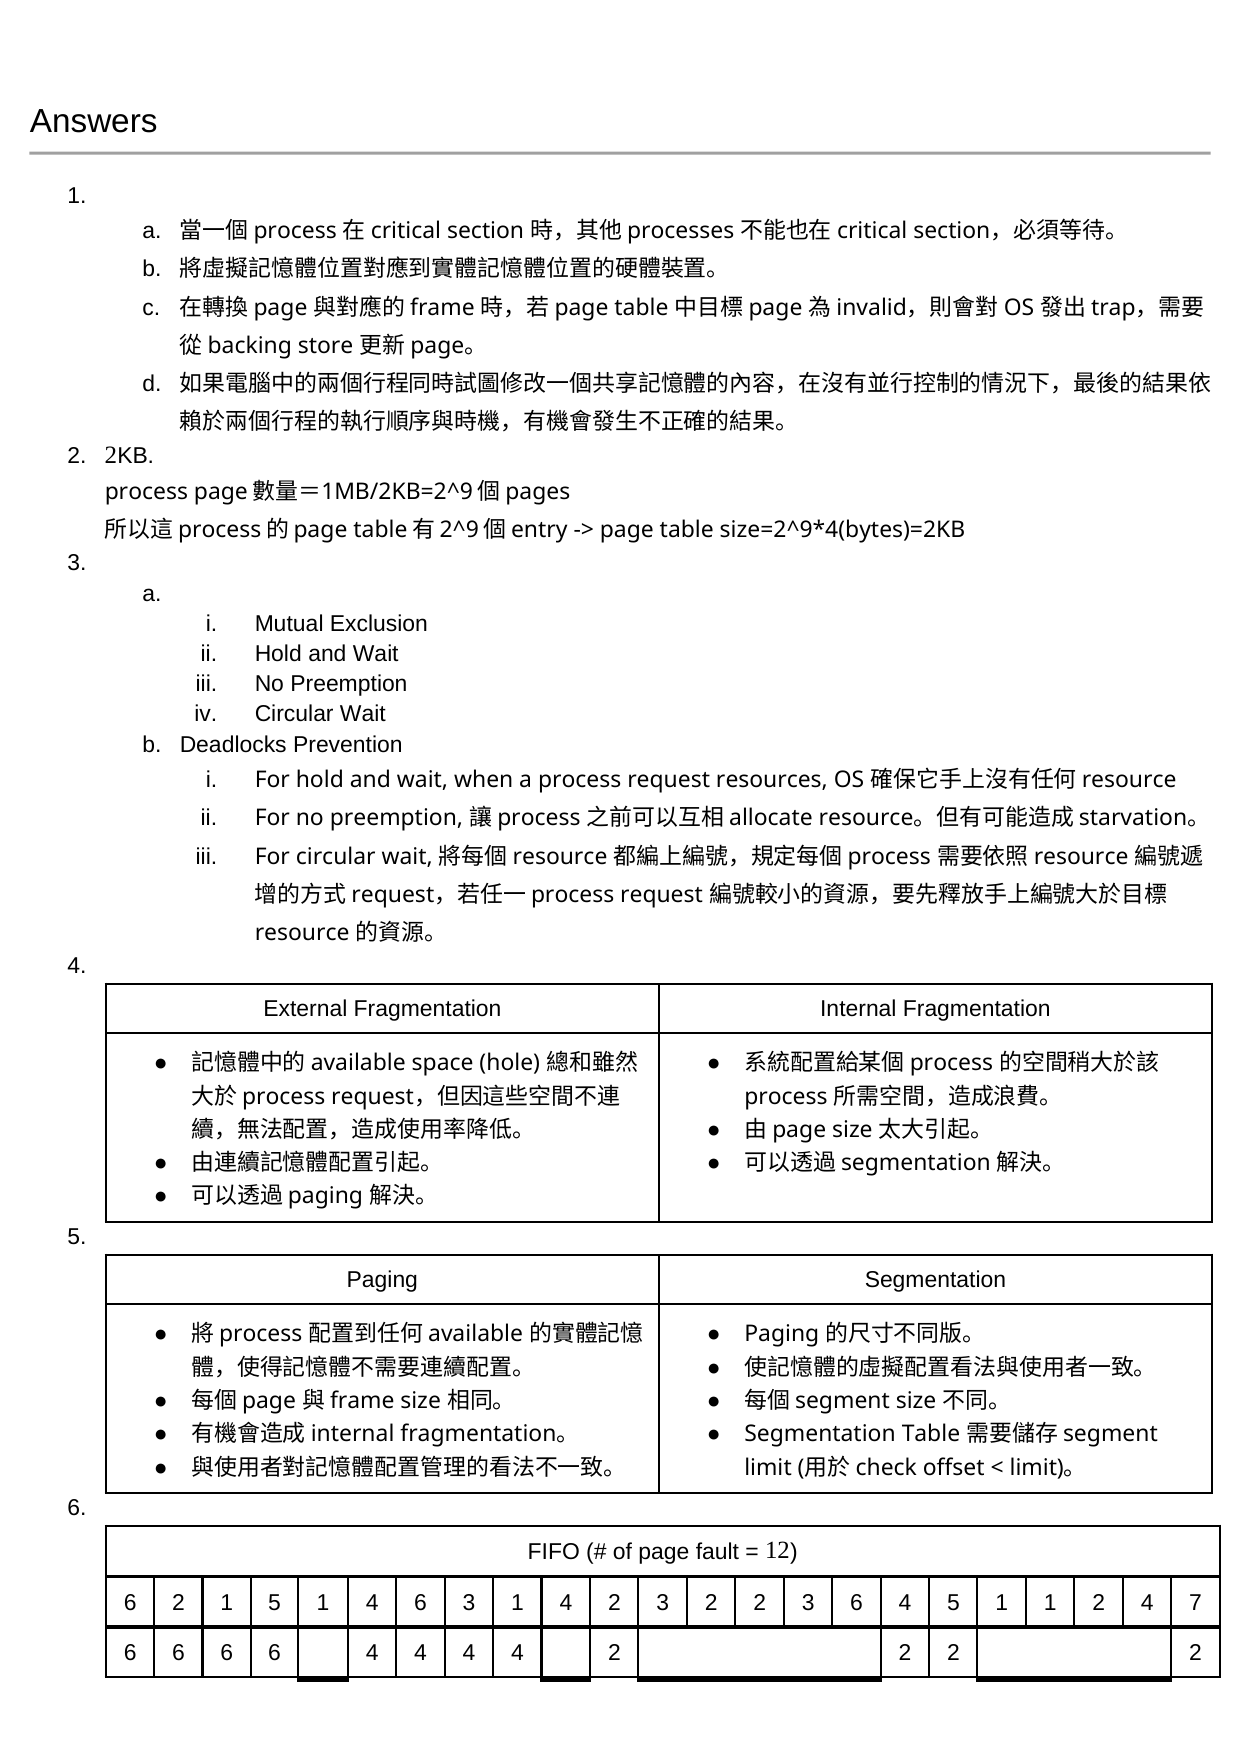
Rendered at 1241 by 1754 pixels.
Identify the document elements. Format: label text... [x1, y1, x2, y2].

table_cell 6 [397, 1578, 444, 1625]
table_header Segmentation [660, 1256, 1211, 1303]
table_cell 3 [446, 1578, 492, 1625]
table_cell 4 [397, 1629, 444, 1676]
table_cell 1 [1027, 1578, 1073, 1625]
table_cell 6 [107, 1578, 153, 1625]
table_cell 系統配置給某個 process 的空間稍大於該 process 所需空間，造成浪費。 由 page size 太大引起。 可以透過 segmentation 解決。 [660, 1034, 1211, 1221]
table_cell 2 [591, 1578, 637, 1625]
table_cell 5 [252, 1578, 297, 1625]
table_cell [299, 1629, 347, 1676]
table_cell 4 [349, 1629, 395, 1676]
table_cell 2 [930, 1629, 976, 1676]
text process page數量＝1MB/2KB=2^9個pages [104, 473, 1211, 506]
table_cell 2 [882, 1629, 928, 1676]
table_cell 1 [978, 1578, 1025, 1625]
text 所以這process的page table有2^9個entry -> page table size=2^9*4(bytes)=2KB [104, 511, 1211, 544]
list Deadlocks Prevention [142, 731, 1211, 757]
table_cell 4 [882, 1578, 928, 1625]
table_cell 2 [736, 1578, 783, 1625]
table_cell 記憶體中的 available space (hole) 總和雖然大於 process request，但因這些空間不連續，無法配置，造成使用率降低。 由連續記憶體配置引起。 可以透過 paging 解決。 [107, 1034, 658, 1221]
table_cell 3 [639, 1578, 686, 1625]
table_cell 將 process 配置到任何 available 的實體記憶體，使得記憶體不需要連續配置。 每個 page 與 frame size 相同。 有機會造成 internal fragmentation。 與使用者對記憶體配置管理的看法不一致。 [107, 1305, 658, 1492]
list Mutual Exclusion [217, 610, 1211, 636]
table_cell 6 [204, 1629, 250, 1676]
table_cell 2 [1075, 1578, 1122, 1625]
table_cell 1 [204, 1578, 250, 1625]
table_cell 1 [299, 1578, 347, 1625]
table_cell 4 [1124, 1578, 1170, 1625]
list 在轉換 page 與對應的 frame 時，若 page table 中目標 page 為 invalid，則會對 OS 發出 trap，需要從 backing store 更新 page。 [142, 288, 1211, 360]
table_cell Paging 的尺寸不同版。 使記憶體的虛擬配置看法與使用者一致。 每個 segment size 不同。 Segmentation Table 需要儲存 segment limit (用於 check offset < limit)。 [660, 1305, 1211, 1492]
table_cell 3 [785, 1578, 831, 1625]
table_cell 7 [1172, 1578, 1219, 1625]
subtitle Answers [29, 101, 1211, 139]
list No Preemption [217, 670, 1211, 697]
table_header Paging [107, 1256, 658, 1303]
list 當一個 process 在 critical section 時，其他 processes 不能也在 critical section，必須等待。 [142, 212, 1211, 245]
table_cell 4 [543, 1578, 589, 1625]
list For hold and wait, when a process request resources, OS 確保它手上沒有任何 resource [217, 761, 1211, 794]
table_cell 4 [349, 1578, 395, 1625]
table_header FIFO (# of page fault = ) [107, 1527, 1219, 1575]
list Hold and Wait [217, 640, 1211, 666]
table_cell 6 [252, 1629, 297, 1676]
table_cell 4 [494, 1629, 540, 1676]
list Circular Wait [217, 700, 1211, 727]
table_cell 2 [1172, 1629, 1219, 1676]
list For no preemption, 讓 process 之前可以互相 allocate resource。但有可能造成 starvation。 [217, 799, 1211, 832]
table_cell [543, 1629, 589, 1676]
table_cell 6 [155, 1629, 201, 1676]
table_cell [639, 1629, 880, 1676]
table_cell 6 [833, 1578, 880, 1625]
table_header Internal Fragmentation [660, 985, 1211, 1032]
table_cell 2 [688, 1578, 734, 1625]
list KB. [67, 441, 1211, 469]
list 如果電腦中的兩個行程同時試圖修改一個共享記憶體的內容，在沒有並行控制的情況下，最後的結果依賴於兩個行程的執行順序與時機，有機會發生不正確的結果。 [142, 365, 1211, 436]
list For circular wait, 將每個 resource 都編上編號，規定每個 process 需要依照 resource 編號遞增的方式 request，若任一 process request 編號較小的資源，要先釋放手上編號大於目標 resource 的資源。 [217, 837, 1211, 947]
table_cell 4 [446, 1629, 492, 1676]
table_cell 1 [494, 1578, 540, 1625]
table_cell 5 [930, 1578, 976, 1625]
table_header External Fragmentation [107, 985, 658, 1032]
table_cell 2 [591, 1629, 637, 1676]
table_cell 2 [155, 1578, 201, 1625]
table_cell [978, 1629, 1170, 1676]
table_cell 6 [107, 1629, 153, 1676]
list 將虛擬記憶體位置對應到實體記憶體位置的硬體裝置。 [142, 250, 1211, 283]
